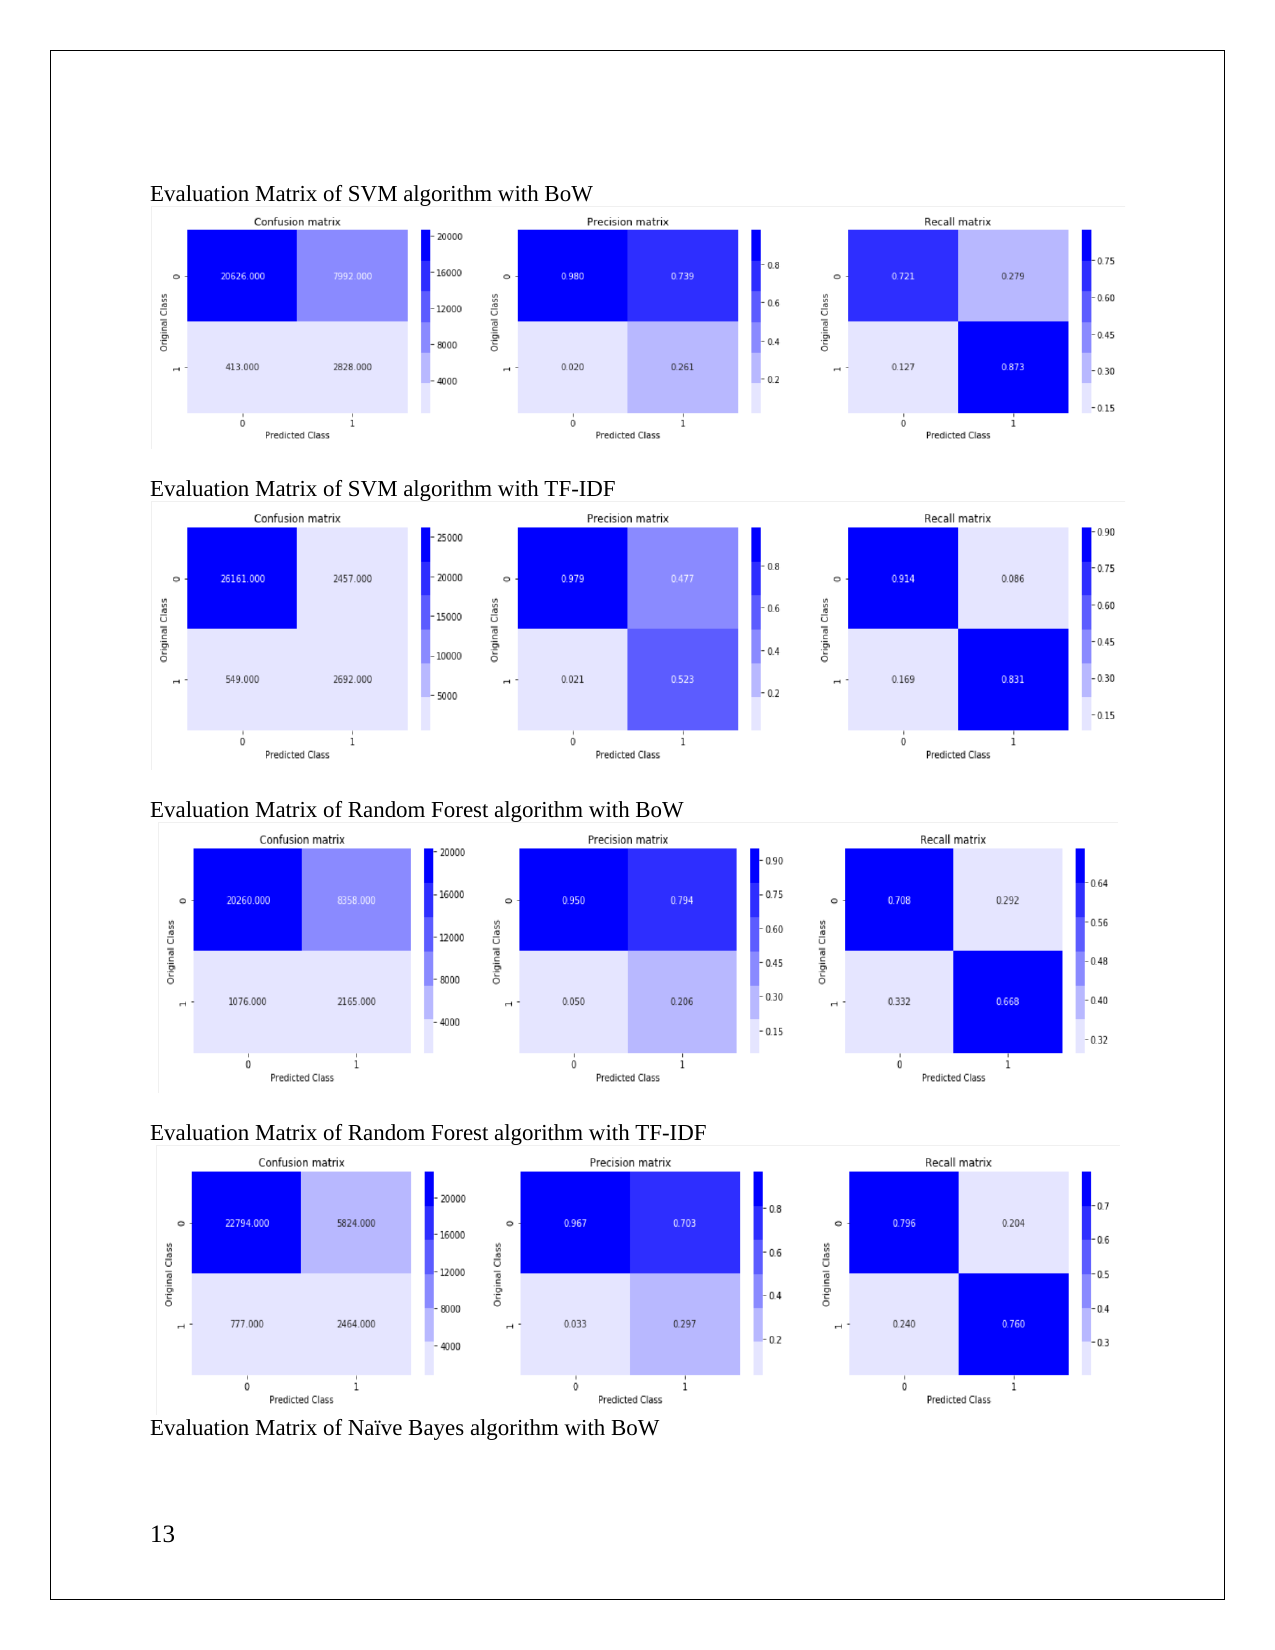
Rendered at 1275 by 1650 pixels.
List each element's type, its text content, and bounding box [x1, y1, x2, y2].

picture [155, 1145, 1120, 1415]
picture [157, 822, 1118, 1093]
picture [150, 501, 1125, 770]
picture [150, 206, 1125, 449]
text Evaluation Matrix of Random Forest algorithm with TF-IDF [150, 1119, 1125, 1146]
text Evaluation Matrix of SVM algorithm with BoW [150, 180, 1125, 206]
text Evaluation Matrix of Naïve Bayes algorithm with BoW [150, 1414, 1125, 1441]
text Evaluation Matrix of Random Forest algorithm with BoW [150, 796, 1125, 823]
text Evaluation Matrix of SVM algorithm with TF-IDF [150, 475, 1125, 501]
